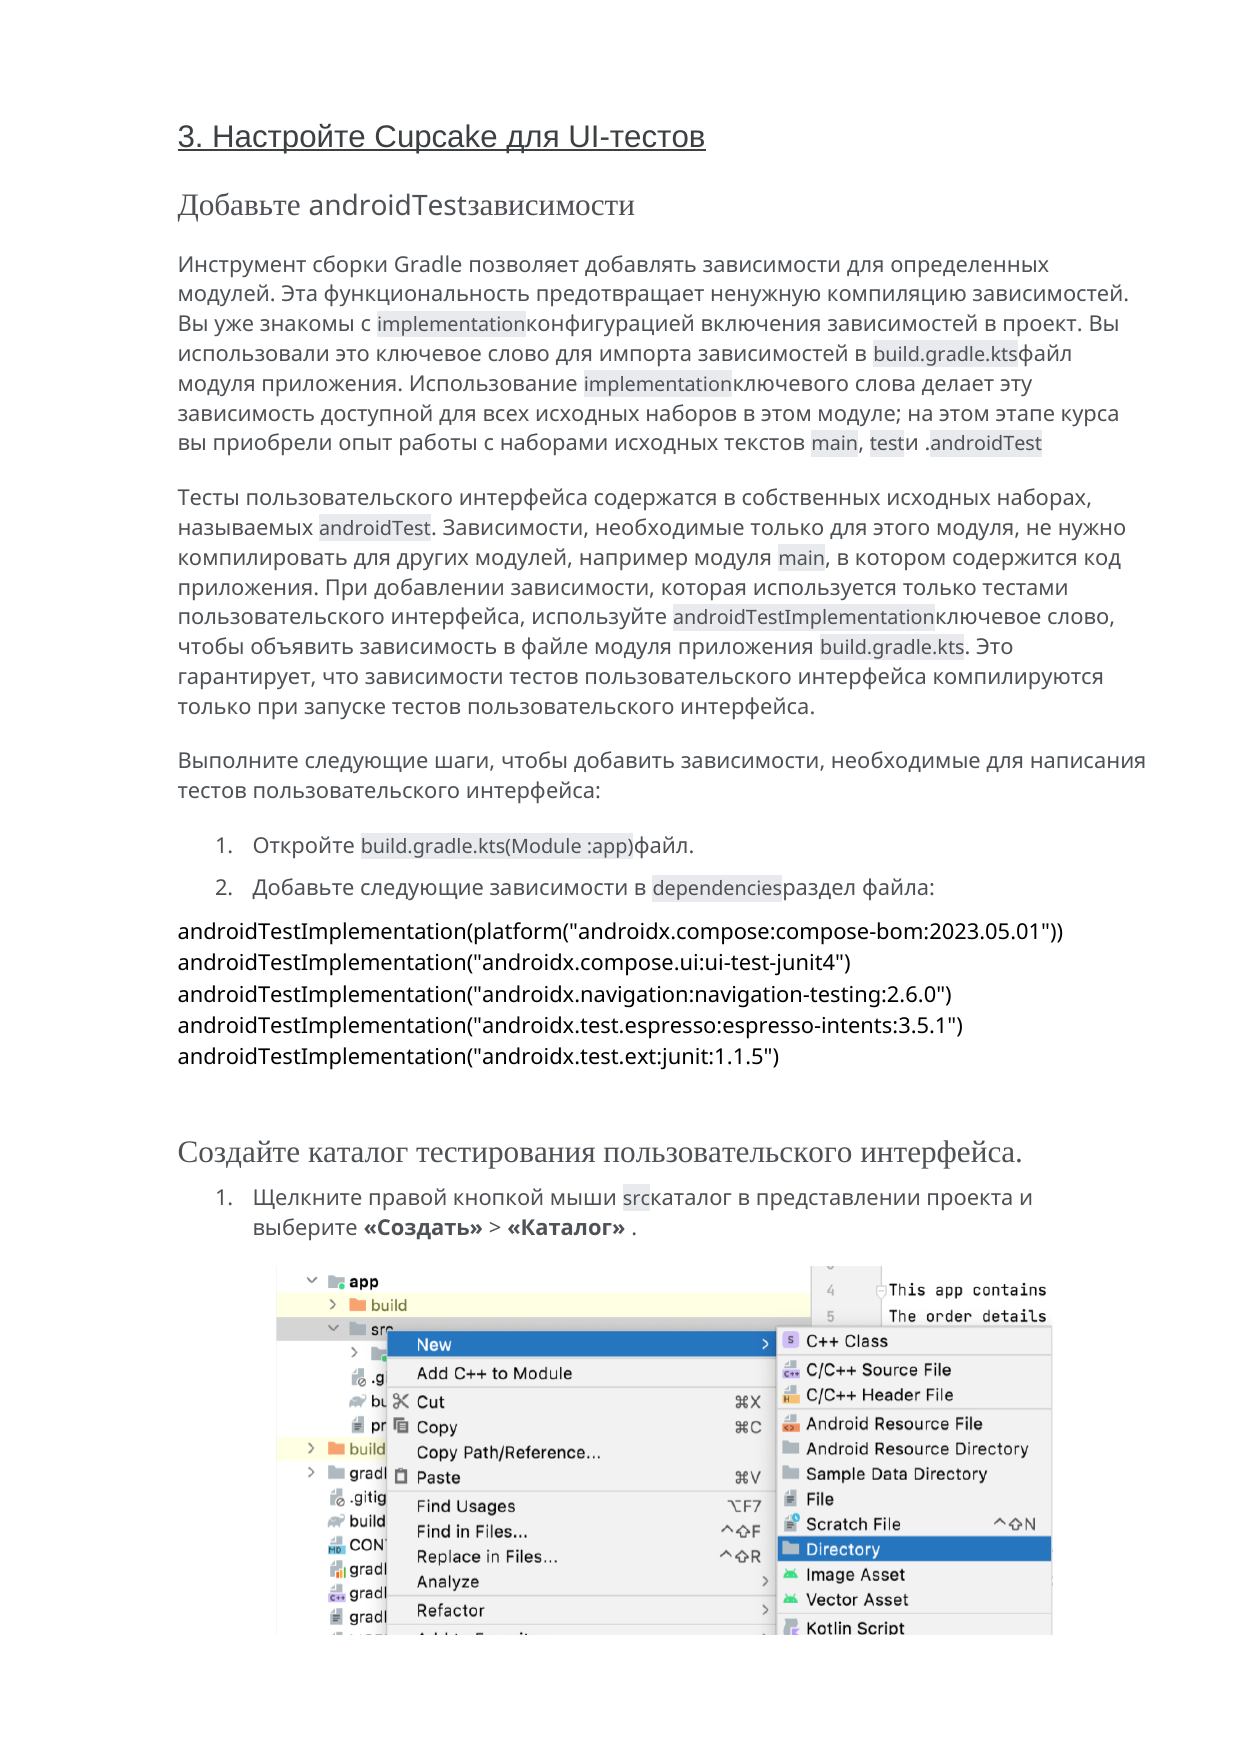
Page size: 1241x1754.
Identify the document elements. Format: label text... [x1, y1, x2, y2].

text androidTestImplementation(platform("androidx.compose:compose-bom:2023.05.01")) androidTestImplementation("androidx.compose.ui:ui-test-junit4") androidTestImplementation("androidx.navigation:navigation-testing:2.6.0") androidTestImplementation("androidx.test.espresso:espresso-intents:3.5.1") androidTestImplementation("androidx.test.ext:junit:1.1.5") [177, 915, 1152, 1102]
text Создайте каталог тестирования пользовательского интерфейса. [177, 1133, 1152, 1169]
list Откройте build.gradle.kts(Module :app)файл. [215, 830, 1152, 860]
text Тесты пользовательского интерфейса содержатся в собственных исходных наборах, называемых androidTest. Зависимости, необходимые только для этого модуля, не нужно компилировать для других модулей, например модуля main, в котором содержится код приложения. При добавлении зависимости, которая используется только тестами пользовательского интерфейса, используйте androidTestImplementationключевое слово, чтобы объявить зависимость в файле модуля приложения build.gradle.kts. Это гарантирует, что зависимости тестов пользовательского интерфейса компилируются только при запуске тестов пользовательского интерфейса. [177, 482, 1152, 721]
text Добавьте androidTestзависимости [177, 185, 308, 224]
text 3. Настройте Cupcake для UI-тестов [177, 118, 1152, 154]
text Выполните следующие шаги, чтобы добавить зависимости, необходимые для написания тестов пользовательского интерфейса: [177, 746, 1152, 805]
list Щелкните правой кнопкой мыши srcкаталог в представлении проекта и выберите «Создать» > «Каталог» . [215, 1182, 1152, 1241]
list Добавьте следующие зависимости в dependenciesраздел файла: [215, 872, 1152, 902]
picture [276, 1266, 1053, 1635]
text Инструмент сборки Gradle позволяет добавлять зависимости для определенных модулей. Эта функциональность предотвращает ненужную компиляцию зависимостей. Вы уже знакомы с implementationконфигурацией включения зависимостей в проект. Вы использовали это ключевое слово для импорта зависимостей в build.gradle.ktsфайл модуля приложения. Использование implementationключевого слова делает эту зависимость доступной для всех исходных наборов в этом модуле; на этом этапе курса вы приобрели опыт работы с наборами исходных текстов main, testи .androidTest [177, 249, 1152, 457]
text Добавьте androidTestзависимости [467, 185, 1152, 224]
